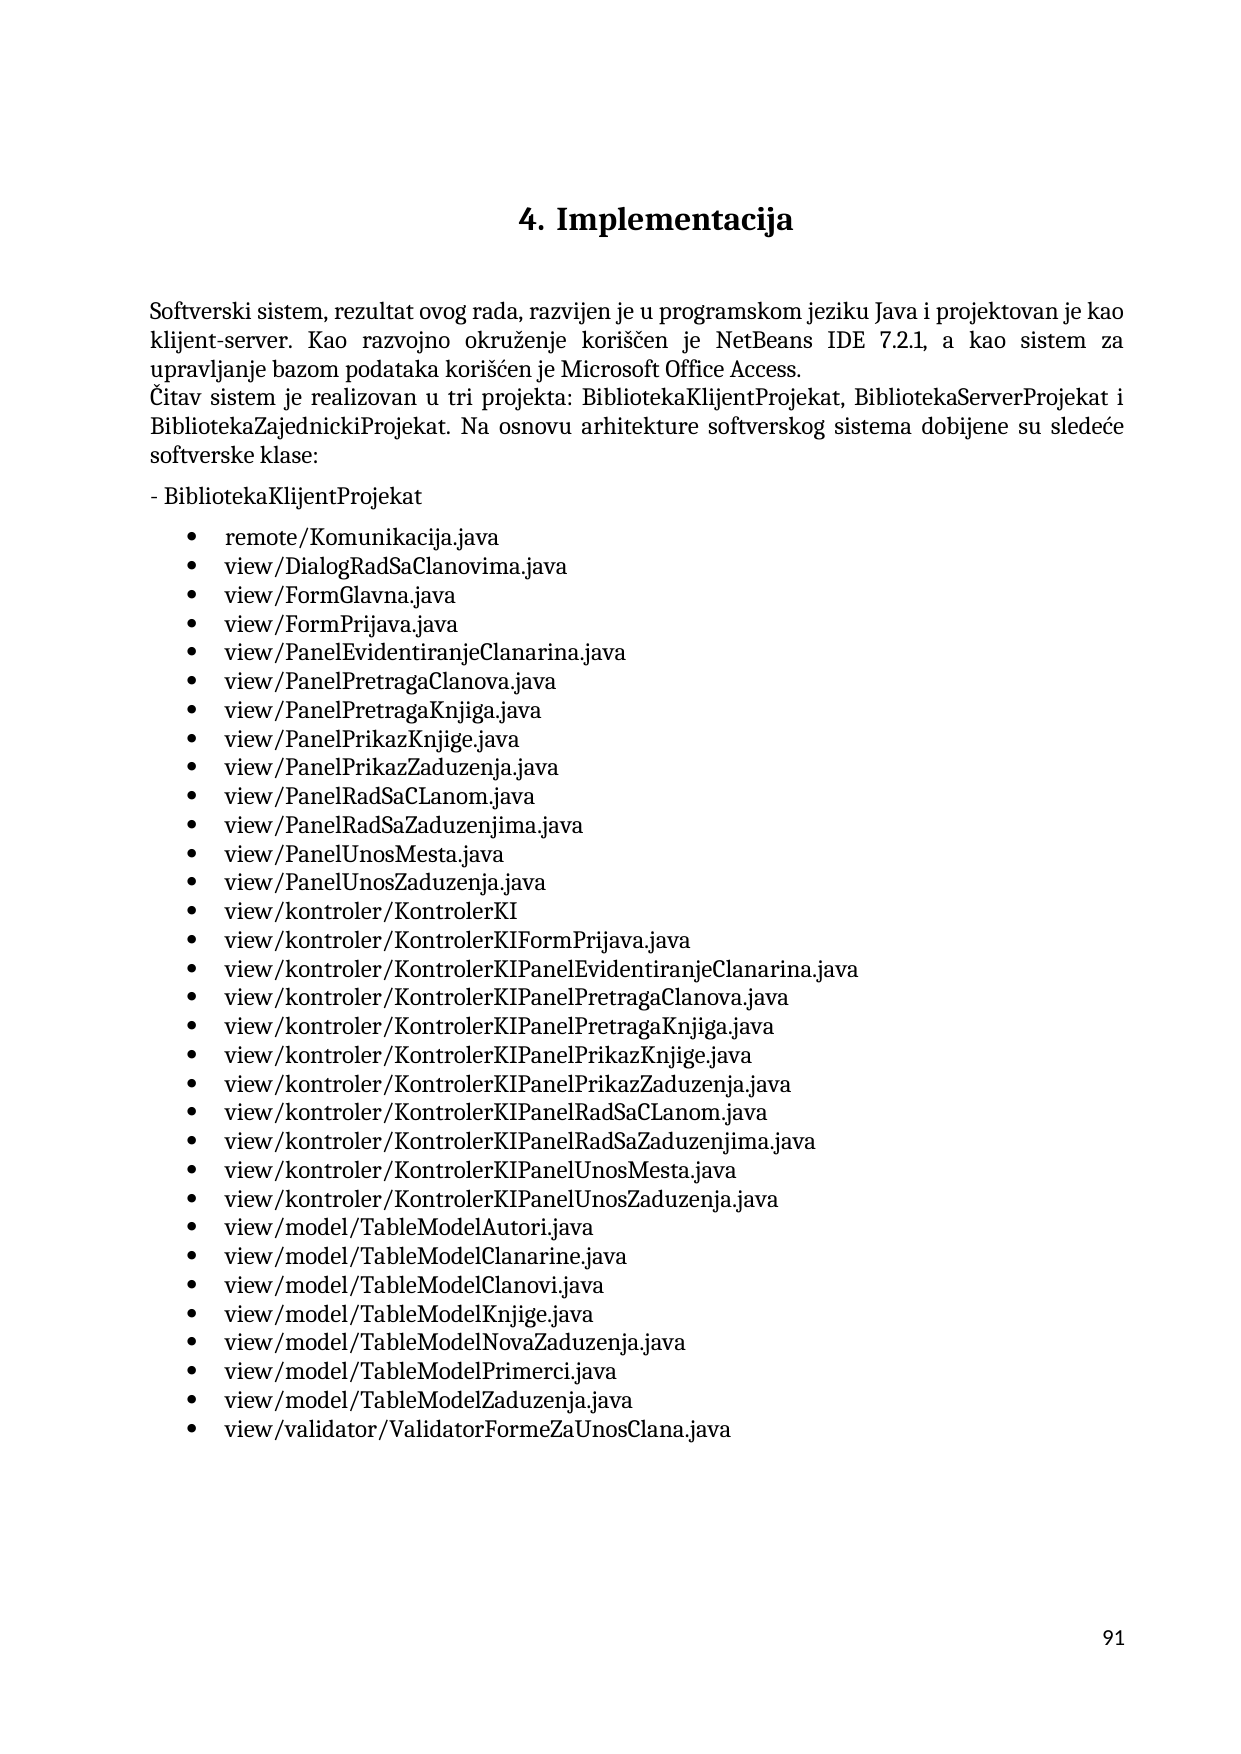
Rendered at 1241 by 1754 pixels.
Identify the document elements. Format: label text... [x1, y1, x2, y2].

list view/PanelPretragaKnjiga.java [187, 696, 1125, 724]
list view/FormGlavna.java [187, 581, 1125, 609]
list view/model/TableModelClanovi.java [187, 1271, 1125, 1299]
list view/PanelUnosZaduzenja.java [187, 868, 1125, 897]
list view/kontroler/KontrolerKIPanelPrikazZaduzenja.java [187, 1069, 1125, 1098]
list view/model/TableModelZaduzenja.java [187, 1386, 1125, 1414]
list view/kontroler/KontrolerKIPanelEvidentiranjeClanarina.java [187, 954, 1125, 983]
list view/FormPrijava.java [187, 609, 1125, 638]
list view/PanelPrikazZaduzenja.java [187, 753, 1125, 782]
list view/kontroler/KontrolerKI [187, 897, 1125, 926]
list view/kontroler/KontrolerKIPanelPretragaClanova.java [187, 983, 1125, 1012]
list view/PanelUnosMesta.java [187, 839, 1125, 868]
text - BibliotekaKlijentProjekat [150, 482, 1125, 511]
text Čitav sistem je realizovan u tri projekta: BibliotekaKlijentProjekat, BibliotekaServerProjekat i BibliotekaZajednickiProjekat. Na osnovu arhitekture softverskog sistema dobijene su sledeće softverske klase: [150, 383, 1125, 469]
list view/model/TableModelPrimerci.java [187, 1357, 1125, 1386]
list view/model/TableModelClanarine.java [187, 1242, 1125, 1271]
text Softverski sistem, rezultat ovog rada, razvijen je u programskom jeziku Java i projektovan je kao klijent-server. Kao razvojno okruženje koriščen je NetBeans IDE 7.2.1, a kao sistem za upravljanje bazom podataka korišćen je Microsoft Office Access. [150, 297, 1125, 383]
list view/PanelRadSaCLanom.java [187, 782, 1125, 811]
list remote/Komunikacija.java [187, 523, 1125, 552]
list view/kontroler/KontrolerKIPanelUnosMesta.java [187, 1156, 1125, 1184]
list view/kontroler/KontrolerKIPanelRadSaZaduzenjima.java [187, 1127, 1125, 1156]
list view/PanelPrikazKnjige.java [187, 724, 1125, 753]
list view/kontroler/KontrolerKIFormPrijava.java [187, 926, 1125, 954]
list view/kontroler/KontrolerKIPanelUnosZaduzenja.java [187, 1184, 1125, 1213]
list view/PanelRadSaZaduzenjima.java [187, 811, 1125, 839]
list view/PanelEvidentiranjeClanarina.java [187, 638, 1125, 667]
list view/validator/ValidatorFormeZaUnosClana.java [187, 1414, 1125, 1443]
list view/kontroler/KontrolerKIPanelPretragaKnjiga.java [187, 1012, 1125, 1041]
list view/model/TableModelAutori.java [187, 1213, 1125, 1242]
list view/PanelPretragaClanova.java [187, 667, 1125, 696]
subtitle Implementacija [187, 200, 1125, 238]
list view/kontroler/KontrolerKIPanelRadSaCLanom.java [187, 1098, 1125, 1127]
list view/kontroler/KontrolerKIPanelPrikazKnjige.java [187, 1041, 1125, 1069]
list view/model/TableModelKnjige.java [187, 1299, 1125, 1328]
list view/DialogRadSaClanovima.java [187, 552, 1125, 581]
list view/model/TableModelNovaZaduzenja.java [187, 1328, 1125, 1357]
